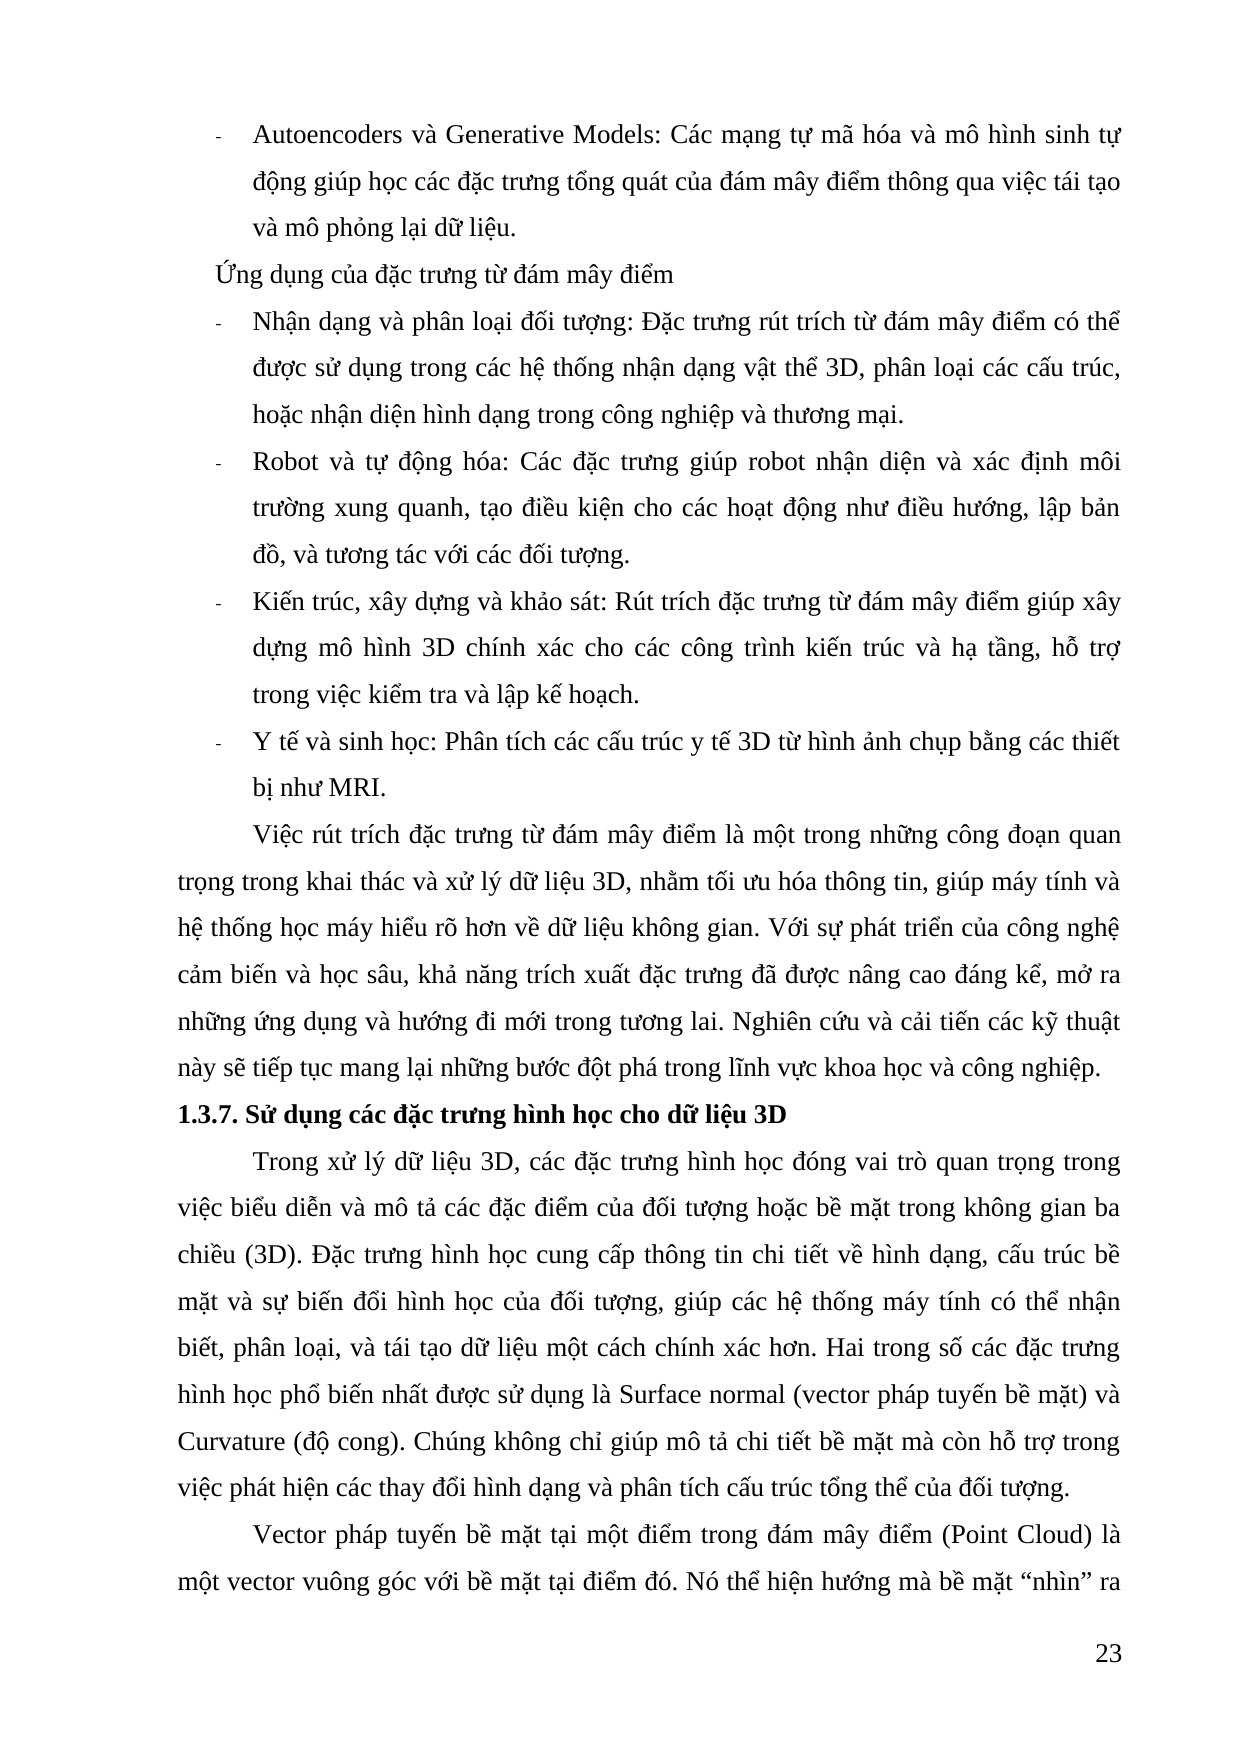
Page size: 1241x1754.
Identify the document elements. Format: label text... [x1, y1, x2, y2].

subtitle 1.3.7. Sử dụng các đặc trưng hình học cho dữ liệu 3D [177, 1098, 1122, 1129]
list Y tế và sinh học: Phân tích các cấu trúc y tế 3D từ hình ảnh chụp bằng các thiết bị như MRI. [215, 725, 1122, 803]
list Kiến trúc, xây dựng và khảo sát: Rút trích đặc trưng từ đám mây điểm giúp xây dựng mô hình 3D chính xác cho các công trình kiến trúc và hạ tầng, hỗ trợ trong việc kiểm tra và lập kế hoạch. [215, 585, 1122, 709]
list Autoencoders và Generative Models: Các mạng tự mã hóa và mô hình sinh tự động giúp học các đặc trưng tổng quát của đám mây điểm thông qua việc tái tạo và mô phỏng lại dữ liệu. [215, 118, 1122, 243]
text Việc rút trích đặc trưng từ đám mây điểm là một trong những công đoạn quan trọng trong khai thác và xử lý dữ liệu 3D, nhằm tối ưu hóa thông tin, giúp máy tính và hệ thống học máy hiểu rõ hơn về dữ liệu không gian. Với sự phát triển của công nghệ cảm biến và học sâu, khả năng trích xuất đặc trưng đã được nâng cao đáng kể, mở ra những ứng dụng và hướng đi mới trong tương lai. Nghiên cứu và cải tiến các kỹ thuật này sẽ tiếp tục mang lại những bước đột phá trong lĩnh vực khoa học và công nghiệp. [177, 818, 1122, 1083]
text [177, 1518, 1122, 1596]
text Ứng dụng của đặc trưng từ đám mây điểm [177, 258, 1122, 289]
list Robot và tự động hóa: Các đặc trưng giúp robot nhận diện và xác định môi trường xung quanh, tạo điều kiện cho các hoạt động như điều hướng, lập bản đồ, và tương tác với các đối tượng. [215, 445, 1122, 569]
text Trong xử lý dữ liệu 3D, các đặc trưng hình học đóng vai trò quan trọng trong việc biểu diễn và mô tả các đặc điểm của đối tượng hoặc bề mặt trong không gian ba chiều (3D). Đặc trưng hình học cung cấp thông tin chi tiết về hình dạng, cấu trúc bề mặt và sự biến đổi hình học của đối tượng, giúp các hệ thống máy tính có thể nhận biết, phân loại, và tái tạo dữ liệu một cách chính xác hơn. Hai trong số các đặc trưng hình học phổ biến nhất được sử dụng là Surface normal (vector pháp tuyến bề mặt) và Curvature (độ cong). Chúng không chỉ giúp mô tả chi tiết bề mặt mà còn hỗ trợ trong việc phát hiện các thay đổi hình dạng và phân tích cấu trúc tổng thể của đối tượng. [177, 1145, 1122, 1503]
list Nhận dạng và phân loại đối tượng: Đặc trưng rút trích từ đám mây điểm có thể được sử dụng trong các hệ thống nhận dạng vật thể 3D, phân loại các cấu trúc, hoặc nhận diện hình dạng trong công nghiệp và thương mại. [215, 305, 1122, 429]
